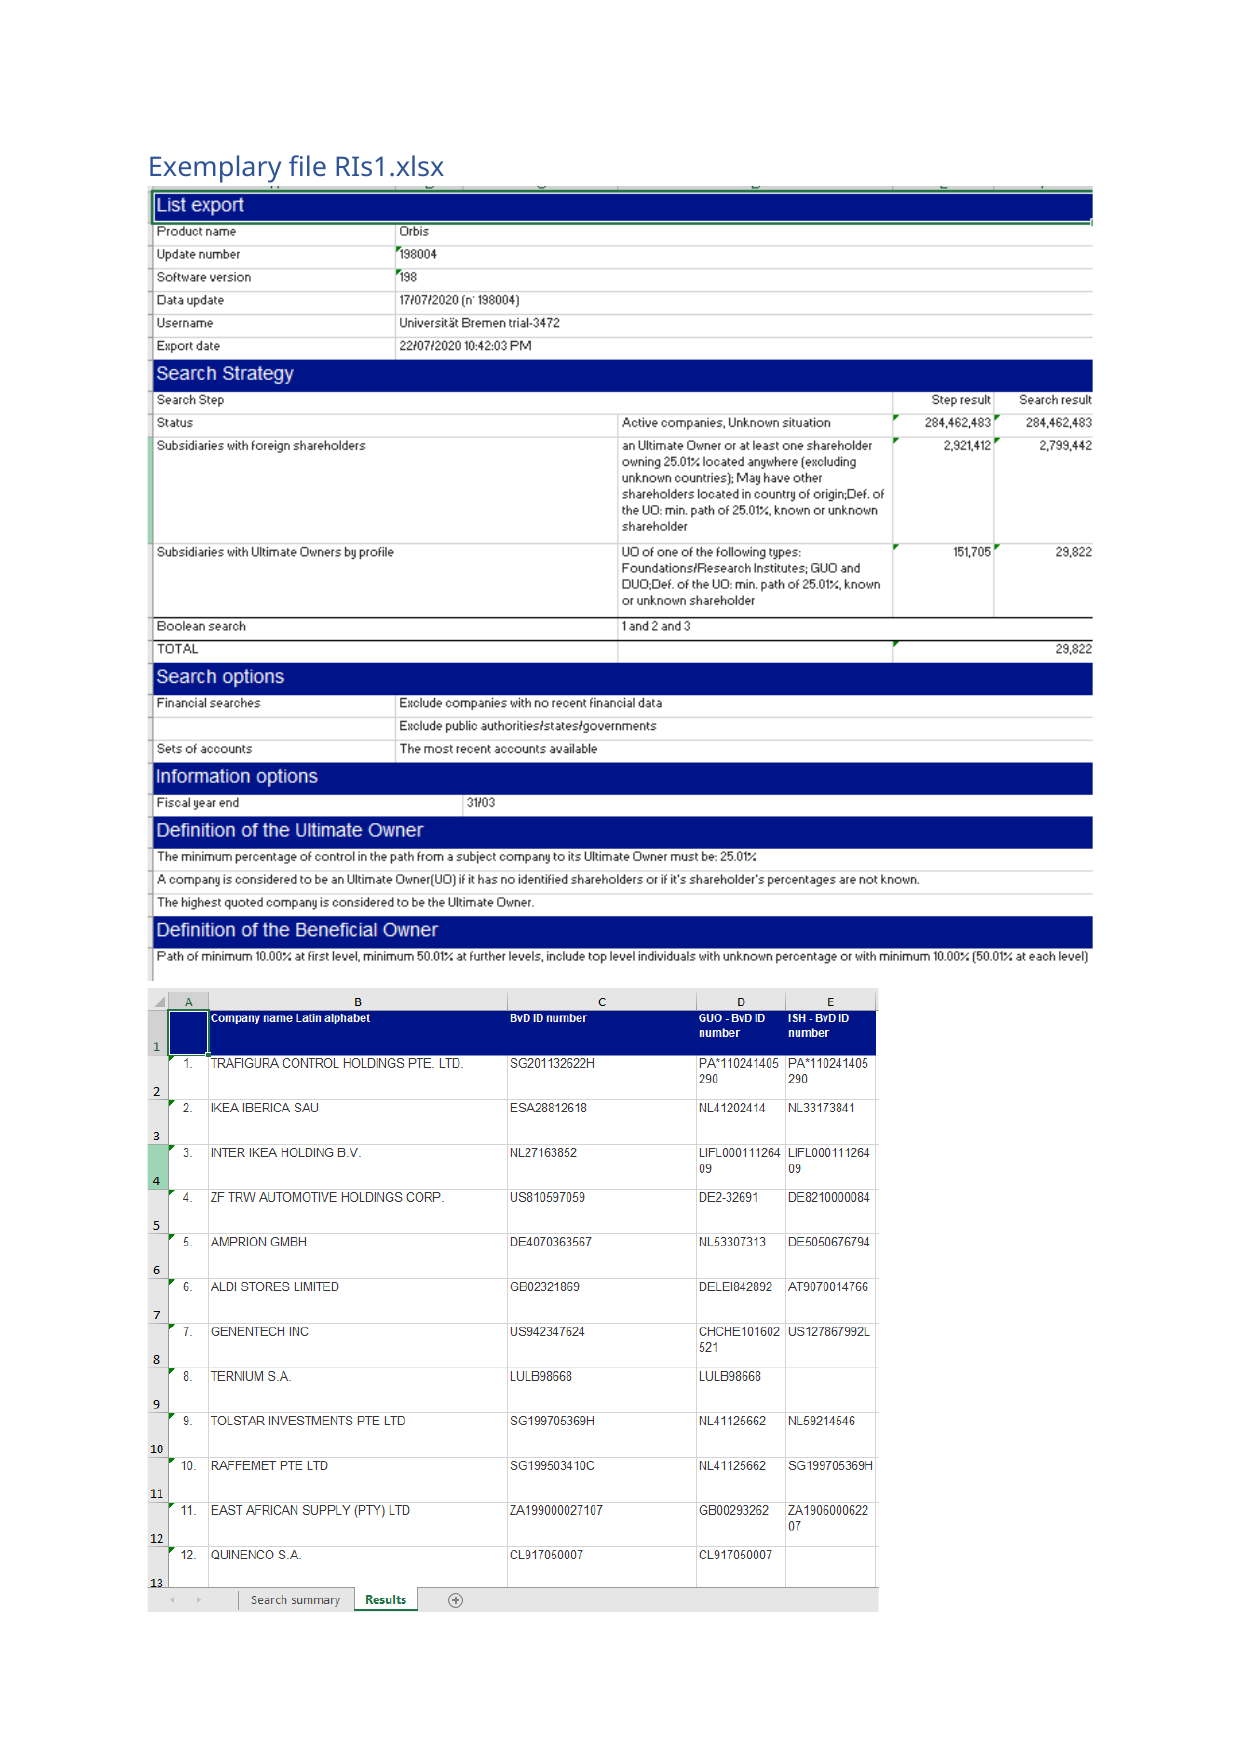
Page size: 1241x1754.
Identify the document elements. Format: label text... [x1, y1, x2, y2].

picture [147, 186, 1093, 981]
text Exemplary file RIs1.xlsx [148, 148, 1093, 186]
picture [147, 988, 879, 1612]
